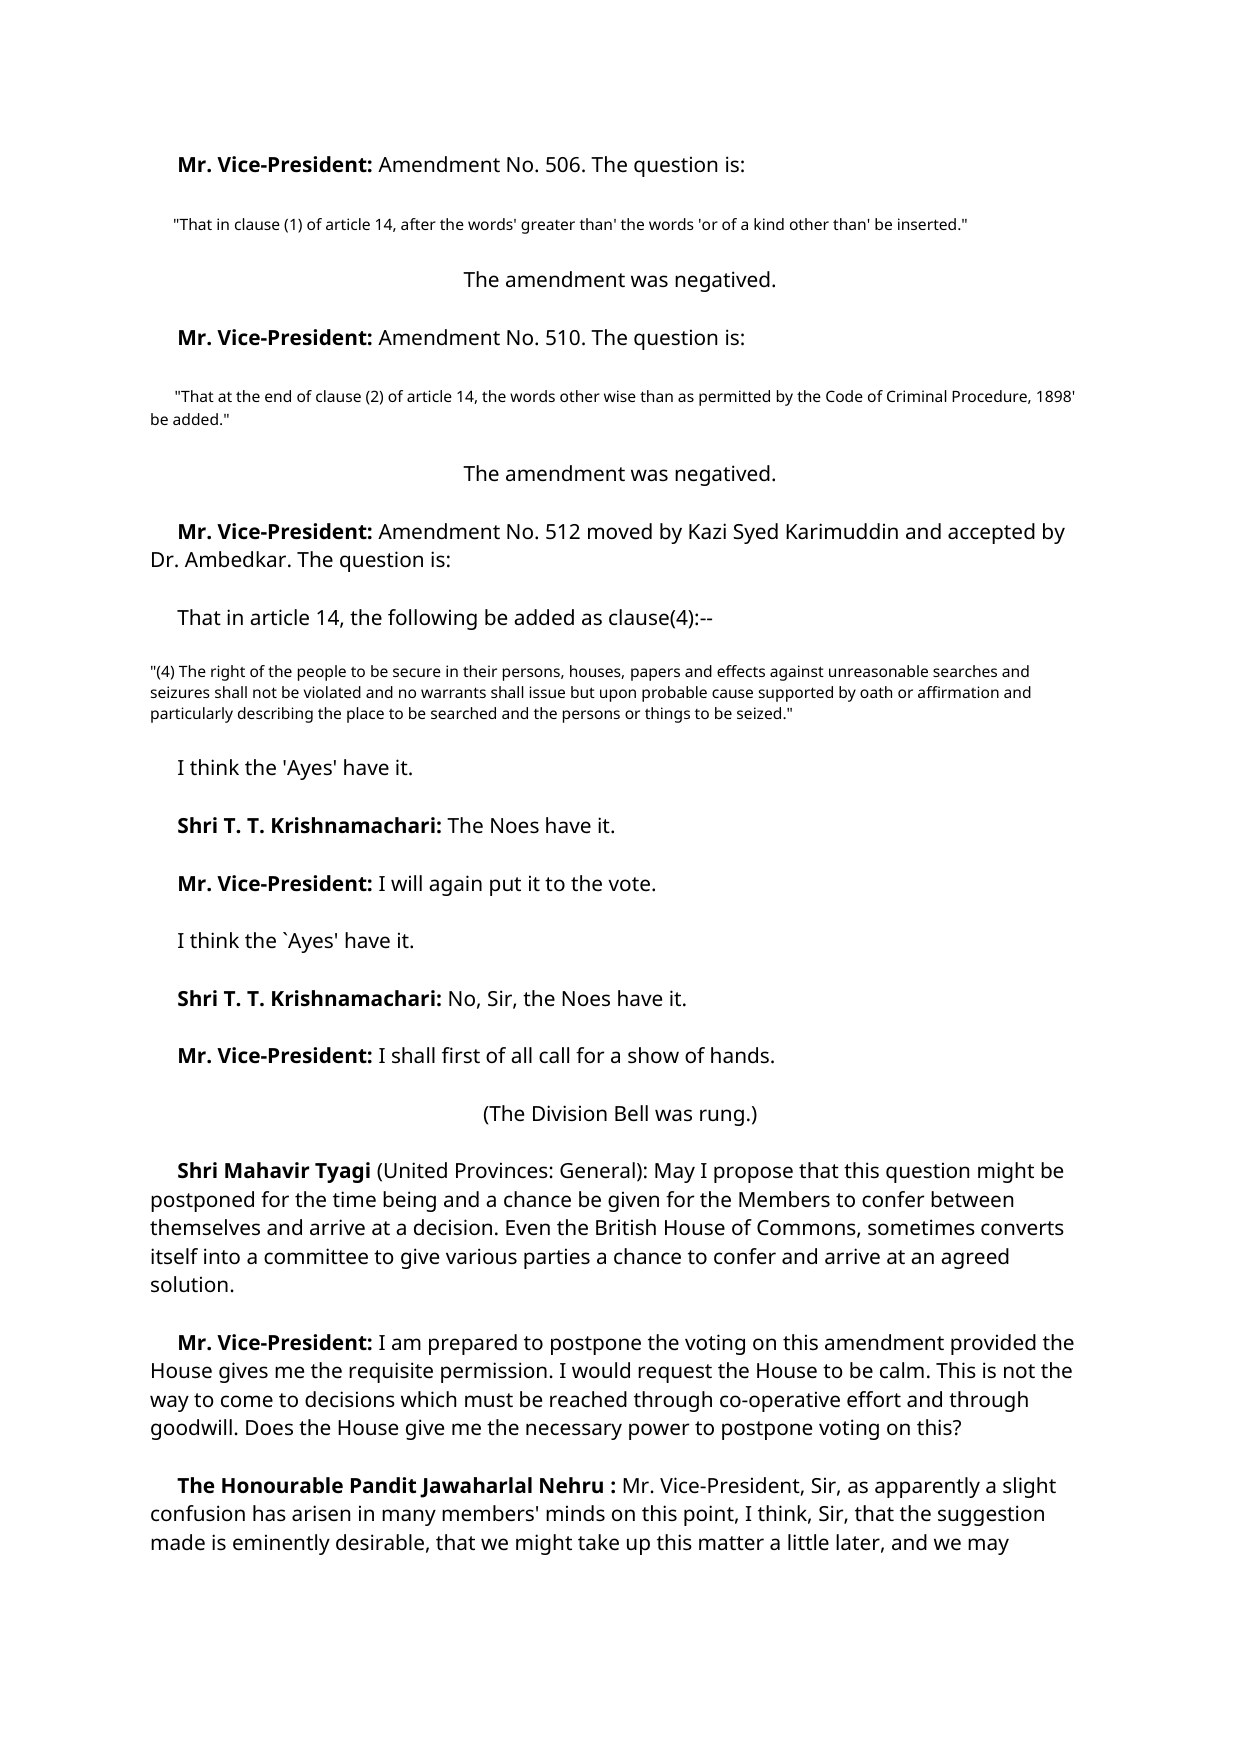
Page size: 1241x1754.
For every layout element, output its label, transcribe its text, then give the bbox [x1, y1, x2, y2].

text "(4) The right of the people to be secure in their persons, houses, papers and effects against unreasonable searches and seizures shall not be violated and no warrants shall issue but upon probable cause supported by oath or affirmation and particularly describing the place to be searched and the persons or things to be seized." [150, 661, 1090, 724]
text Shri T. T. Krishnamachari: No, Sir, the Noes have it. [150, 984, 1090, 1012]
text Mr. Vice-President: I will again put it to the vote. [150, 869, 1090, 897]
text Mr. Vice-President: Amendment No. 506. The question is: [150, 150, 1090, 178]
text I think the `Ayes' have it. [150, 926, 1090, 955]
text "That in clause (1) of article 14, after the words' greater than' the words 'or of a kind other than' be inserted." [150, 208, 1090, 236]
text (The Division Bell was rung.) [150, 1099, 1090, 1127]
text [150, 1471, 1090, 1556]
text Mr. Vice-President: I am prepared to postpone the voting on this amendment provided the House gives me the requisite permission. I would request the House to be calm. This is not the way to come to decisions which must be reached through co-operative effort and through goodwill. Does the House give me the necessary power to postpone voting on this? [150, 1328, 1090, 1442]
text The amendment was negatived. [150, 265, 1090, 294]
text I think the 'Ayes' have it. [150, 753, 1090, 782]
text That in article 14, the following be added as clause(4):-- [150, 603, 1090, 631]
text Shri Mahavir Tyagi (United Provinces: General): May I propose that this question might be postponed for the time being and a chance be given for the Members to confer between themselves and arrive at a decision. Even the British House of Commons, sometimes converts itself into a committee to give various parties a chance to confer and arrive at an agreed solution. [150, 1157, 1090, 1299]
text Mr. Vice-President: Amendment No. 510. The question is: [150, 323, 1090, 351]
text Mr. Vice-President: I shall first of all call for a show of hands. [150, 1041, 1090, 1070]
text Mr. Vice-President: Amendment No. 512 moved by Kazi Syed Karimuddin and accepted by Dr. Ambedkar. The question is: [150, 517, 1090, 574]
text "That at the end of clause (2) of article 14, the words other wise than as permitted by the Code of Criminal Procedure, 1898' be added." [150, 380, 1090, 430]
text Shri T. T. Krishnamachari: The Noes have it. [150, 811, 1090, 839]
text The amendment was negatived. [150, 459, 1090, 488]
